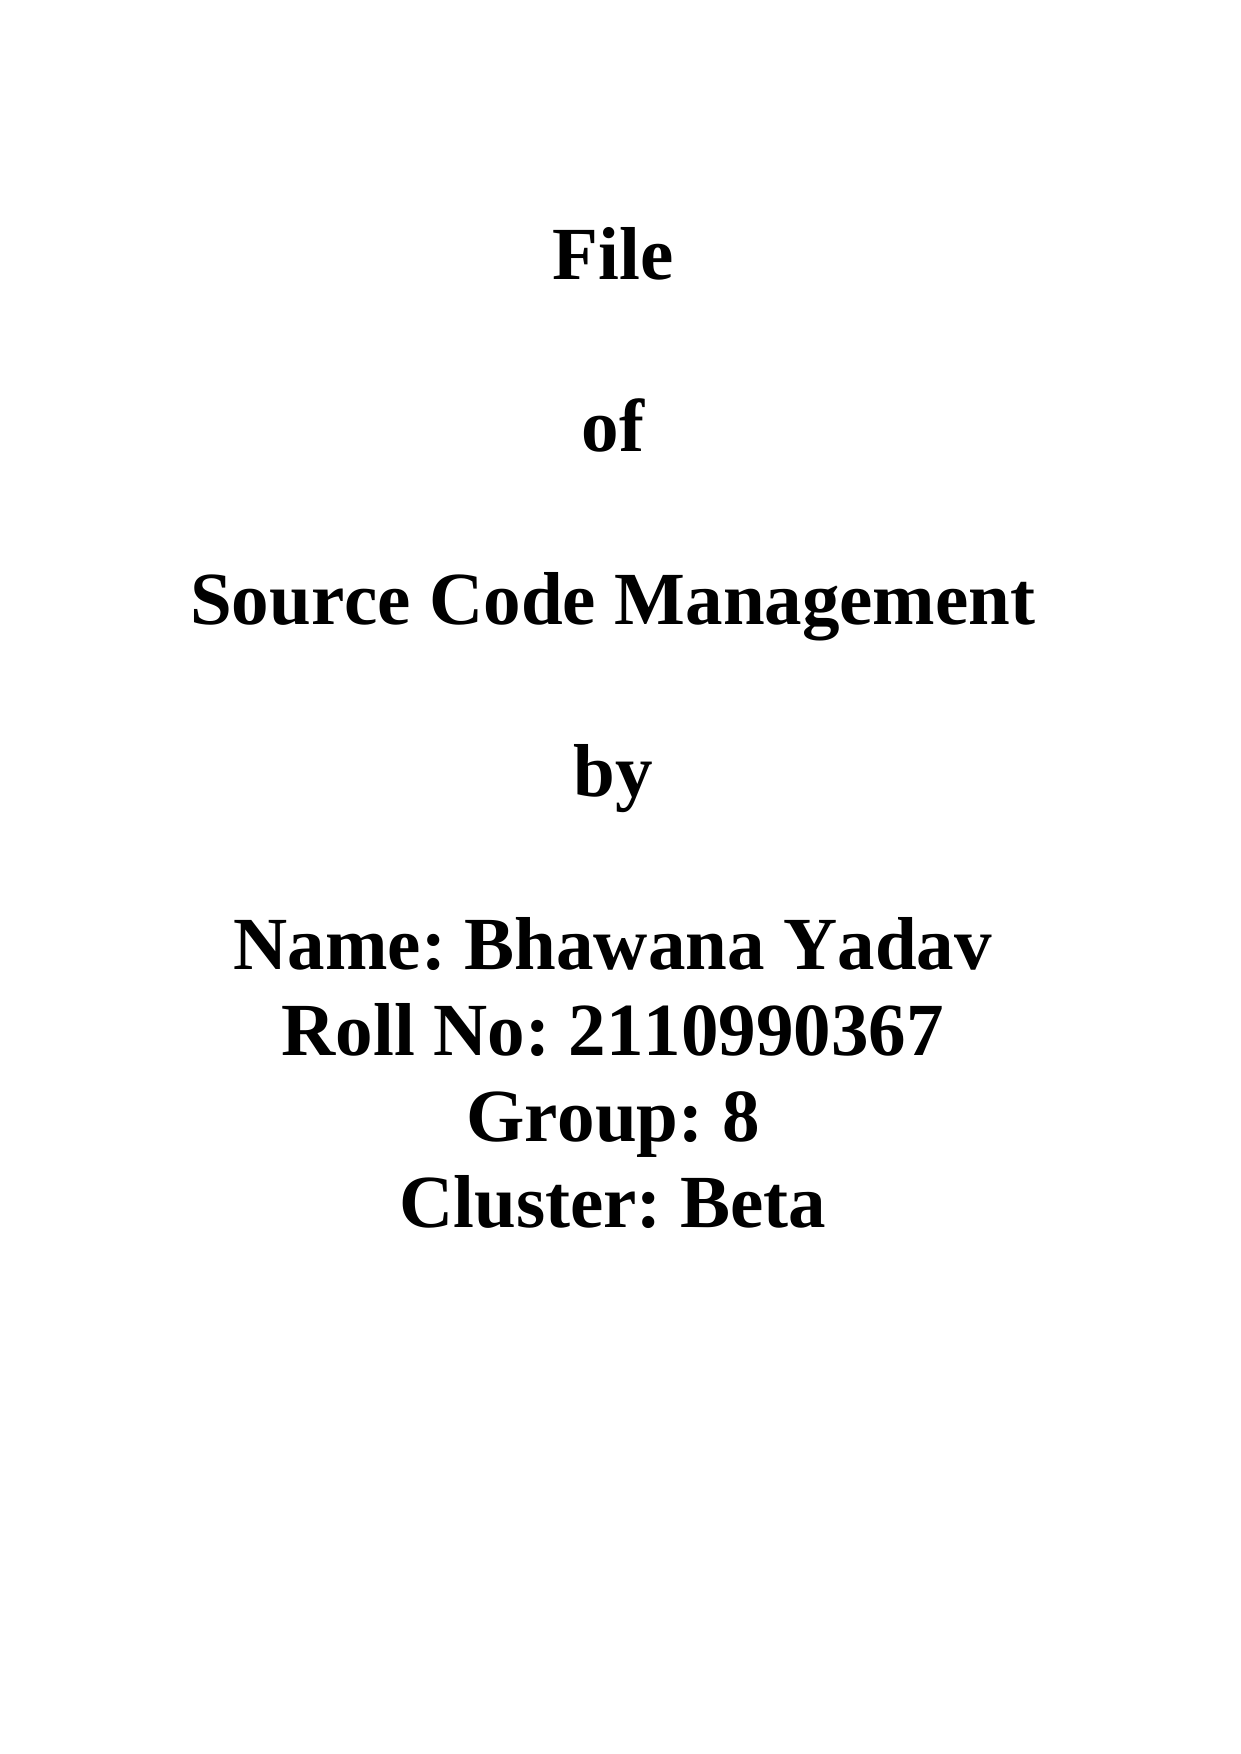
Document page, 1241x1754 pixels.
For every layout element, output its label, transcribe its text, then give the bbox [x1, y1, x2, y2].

text Name: Bhawana Yadav [103, 899, 1122, 985]
text Roll No: 2110990367 [103, 985, 1122, 1072]
text Group: 8 [103, 1072, 1122, 1158]
text File [103, 209, 1122, 295]
text Source Code Management [103, 554, 1122, 640]
text Cluster: Beta [103, 1158, 1122, 1244]
text of [103, 382, 1122, 468]
text by [103, 727, 1122, 813]
